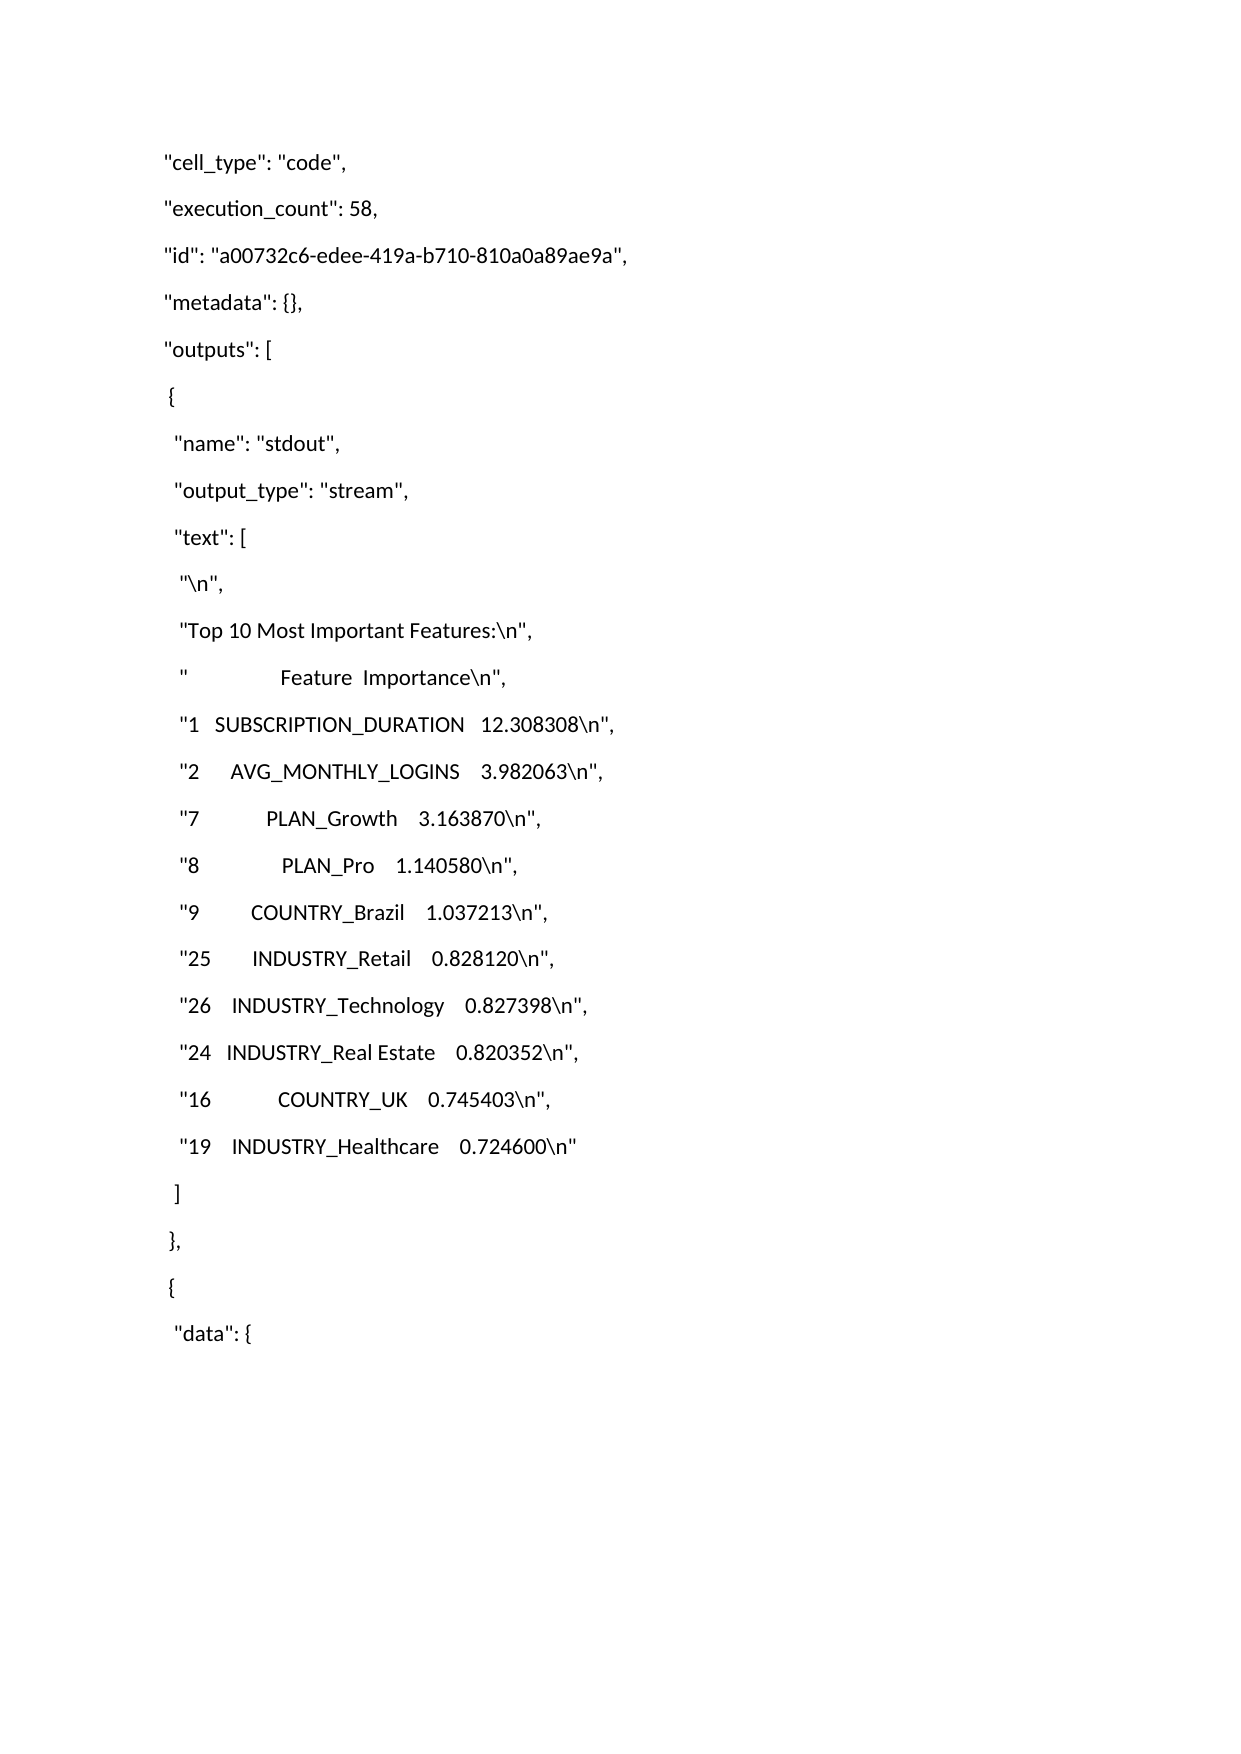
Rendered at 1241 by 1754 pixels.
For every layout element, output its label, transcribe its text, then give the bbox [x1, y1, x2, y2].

text "data": { [148, 1319, 1093, 1347]
text "8 PLAN_Pro 1.140580\n", [148, 851, 1093, 879]
text "7 PLAN_Growth 3.163870\n", [148, 804, 1093, 832]
text "outputs": [ [148, 335, 1093, 363]
text "16 COUNTRY_UK 0.745403\n", [148, 1085, 1093, 1113]
text "name": "stdout", [148, 429, 1093, 457]
text "Top 10 Most Important Features:\n", [148, 616, 1093, 644]
text "26 INDUSTRY_Technology 0.827398\n", [148, 991, 1093, 1019]
text "execution_count": 58, [148, 194, 1093, 222]
text "25 INDUSTRY_Retail 0.828120\n", [148, 944, 1093, 972]
text "1 SUBSCRIPTION_DURATION 12.308308\n", [148, 710, 1093, 738]
text "19 INDUSTRY_Healthcare 0.724600\n" [148, 1132, 1093, 1160]
text { [148, 1273, 1093, 1301]
text "2 AVG_MONTHLY_LOGINS 3.982063\n", [148, 757, 1093, 785]
text { [148, 382, 1093, 410]
text "text": [ [148, 523, 1093, 551]
text "id": "a00732c6-edee-419a-b710-810a0a89ae9a", [148, 241, 1093, 269]
text "24 INDUSTRY_Real Estate 0.820352\n", [148, 1038, 1093, 1066]
text " Feature Importance\n", [148, 663, 1093, 691]
text "cell_type": "code", [148, 148, 1093, 176]
text "metadata": {}, [148, 288, 1093, 316]
text "\n", [148, 569, 1093, 597]
text ] [148, 1179, 1093, 1207]
text }, [148, 1226, 1093, 1254]
text "9 COUNTRY_Brazil 1.037213\n", [148, 898, 1093, 926]
text "output_type": "stream", [148, 476, 1093, 504]
